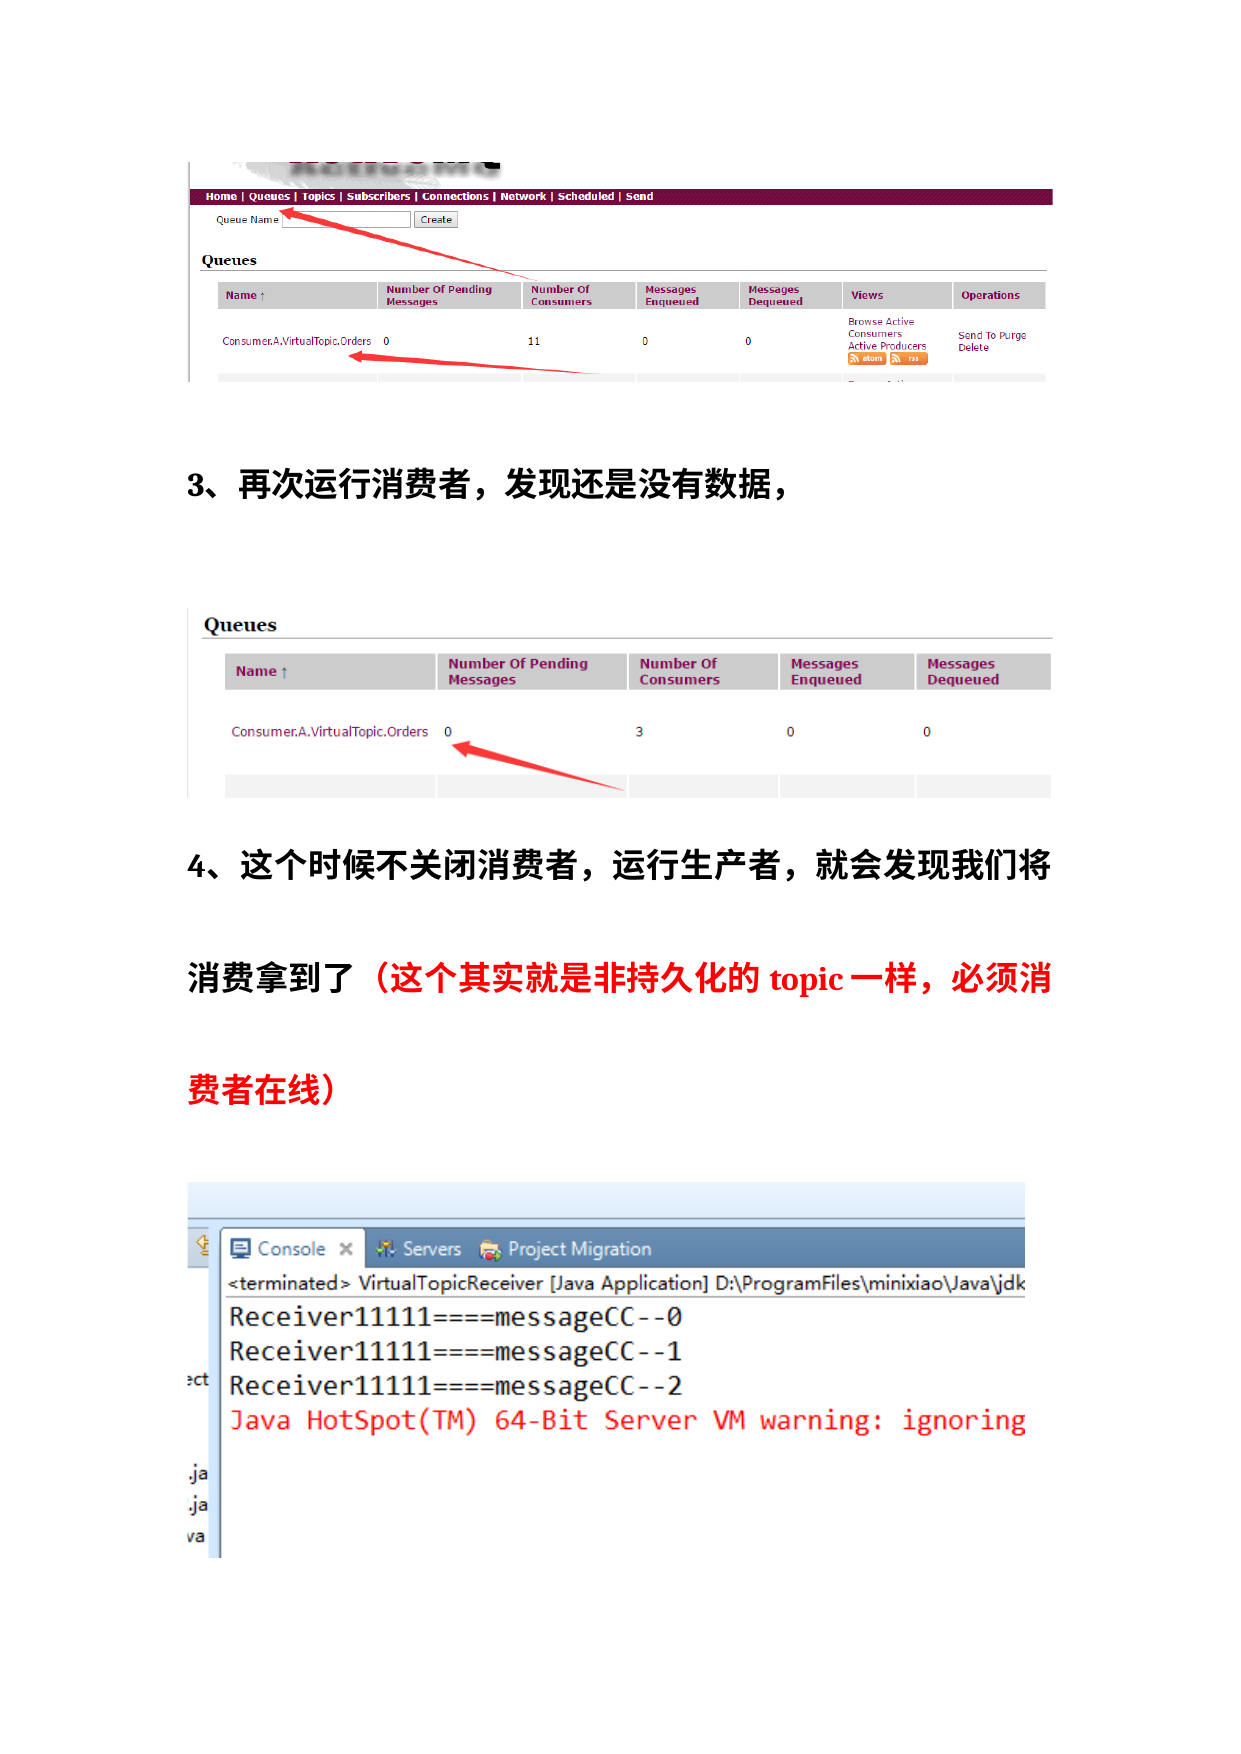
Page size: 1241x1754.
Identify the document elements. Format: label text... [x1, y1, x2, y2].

picture [187, 608, 1053, 798]
subtitle 4、这个时候不关闭消费者，运行生产者，就会发现我们将消费拿到了（这个其实就是非持久化的topic一样，必须消费者在线） [187, 831, 1053, 1121]
picture [187, 162, 1053, 382]
subtitle 3、再次运行消费者，发现还是没有数据， [187, 449, 1053, 514]
picture [187, 1182, 1025, 1558]
